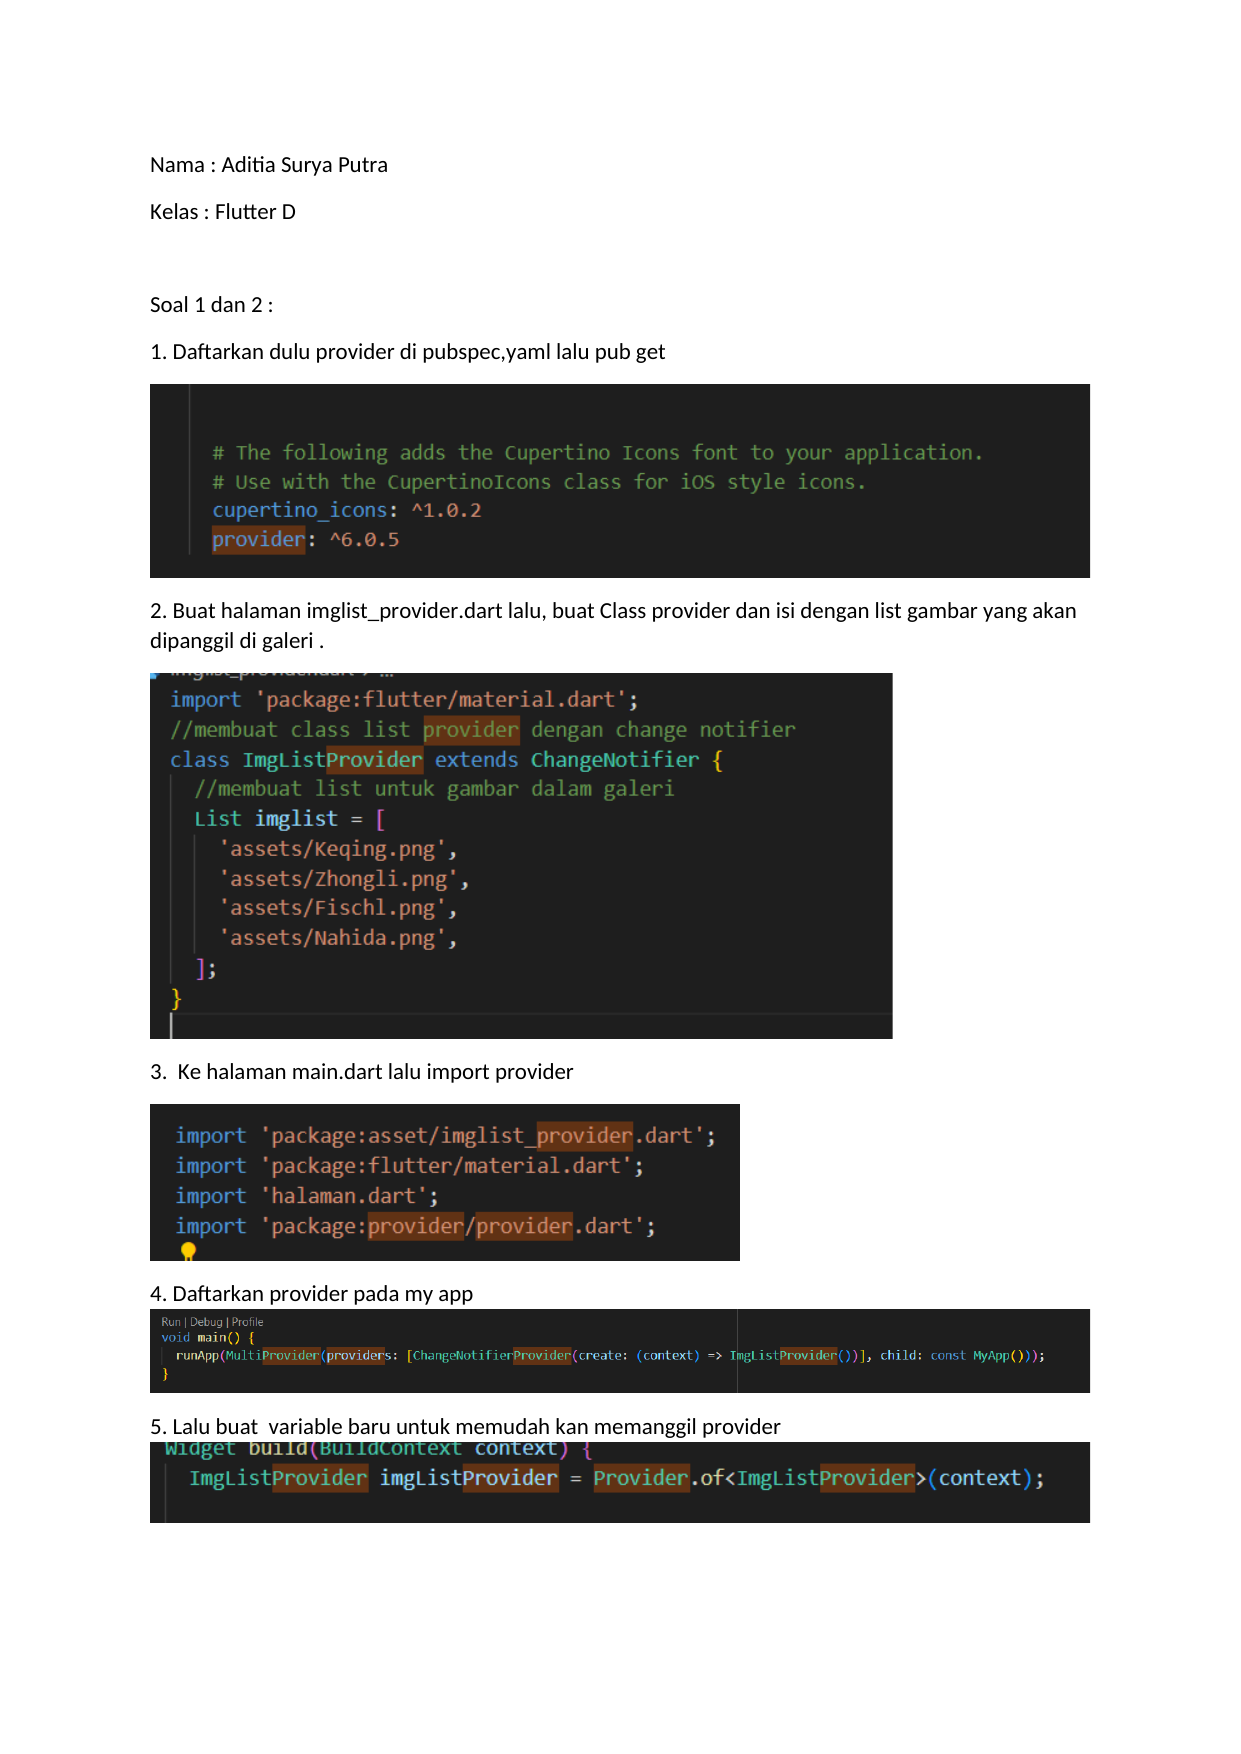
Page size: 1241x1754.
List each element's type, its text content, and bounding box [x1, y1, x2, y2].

text Nama : Aditia Surya Putra [150, 150, 1090, 178]
picture [150, 384, 1091, 578]
text 3. Ke halaman main.dart lalu import provider [150, 1057, 1090, 1085]
picture [150, 1309, 1091, 1393]
text Kelas : Flutter D [150, 197, 1090, 225]
text 1. Daftarkan dulu provider di pubspec,yaml lalu pub get [150, 337, 1090, 366]
text Soal 1 dan 2 : [150, 291, 1090, 319]
text 2. Buat halaman imglist_provider.dart lalu, buat Class provider dan isi dengan list gambar yang akan dipanggil di galeri . [150, 596, 1090, 654]
text 5. Lalu buat variable baru untuk memudah kan memanggil provider [150, 1412, 1090, 1442]
picture [150, 1104, 740, 1261]
text 4. Daftarkan provider pada my app [150, 1279, 1090, 1309]
picture [150, 673, 893, 1039]
picture [150, 1442, 1091, 1523]
